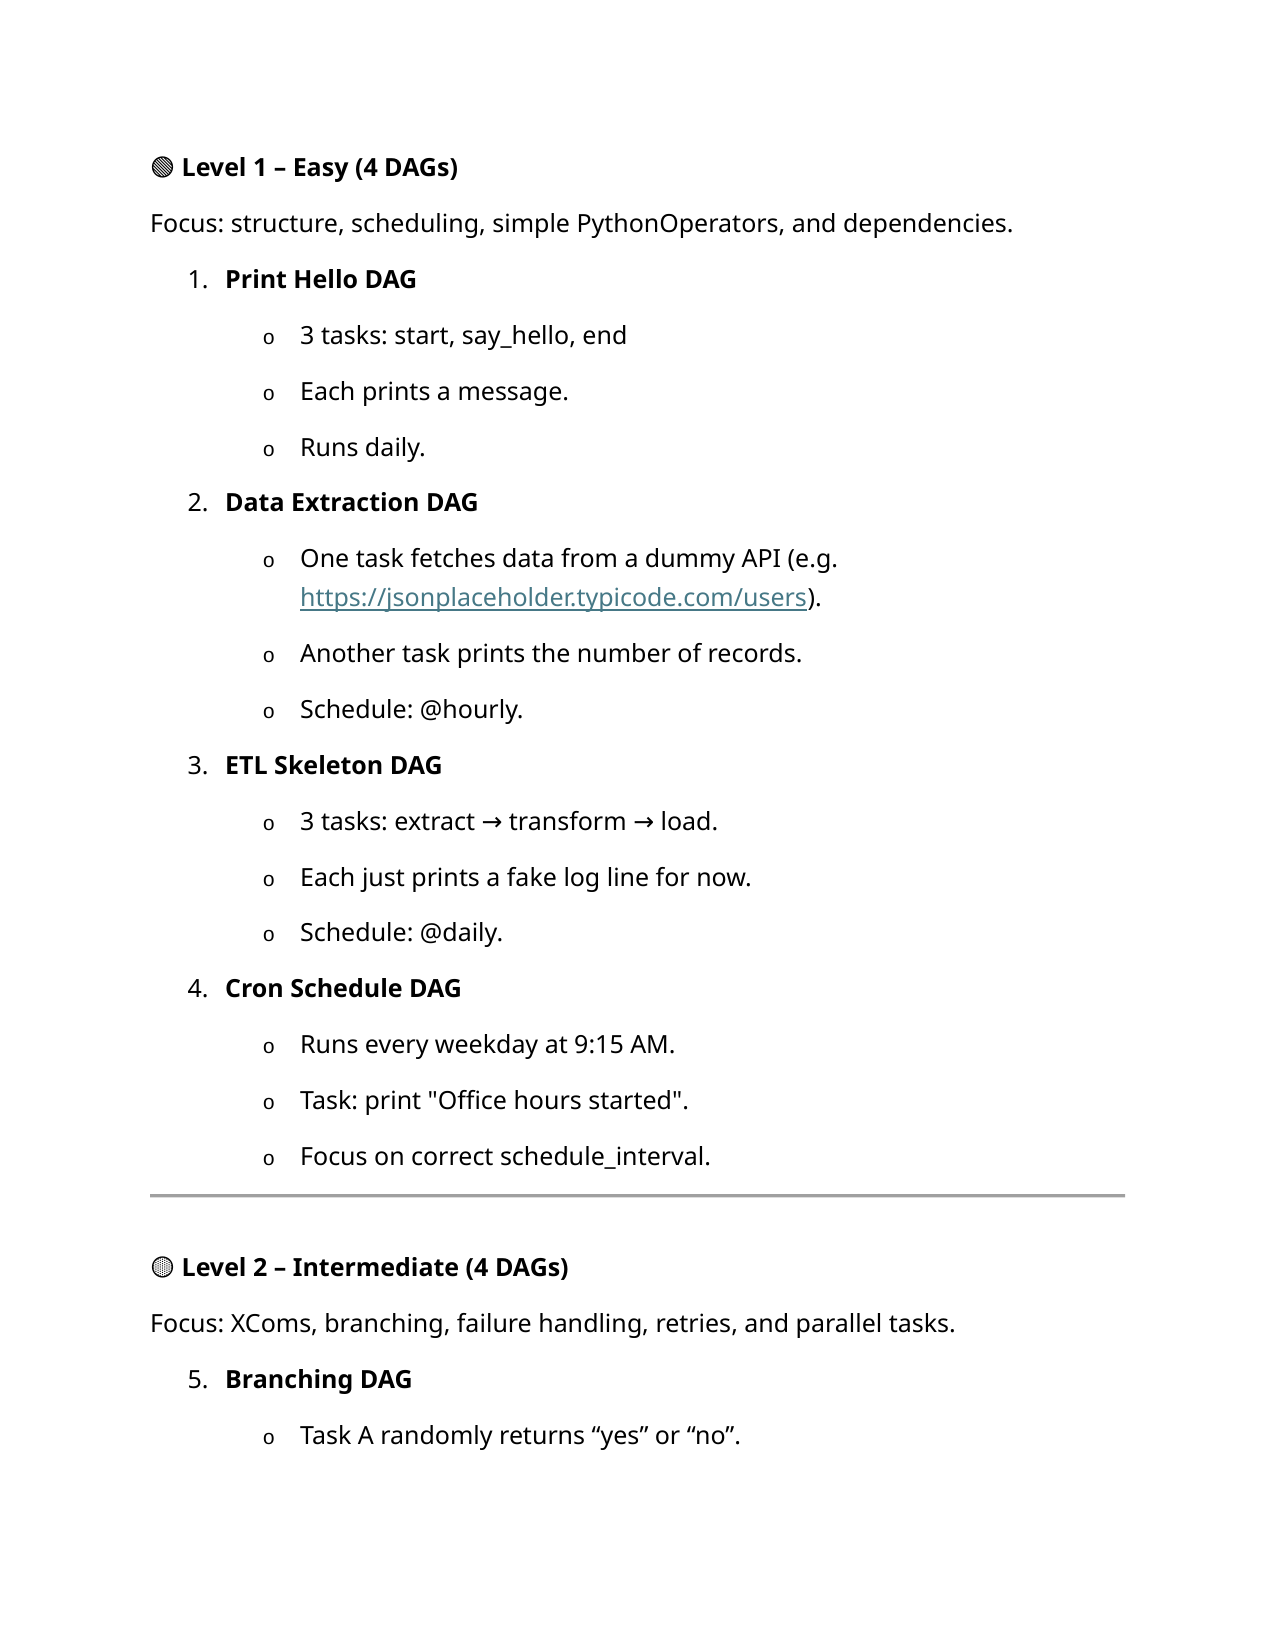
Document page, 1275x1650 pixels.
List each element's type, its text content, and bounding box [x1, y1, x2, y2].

list 3 tasks: extract → transform → load. [262, 803, 1125, 837]
list Runs daily. [262, 429, 1125, 463]
list Cron Schedule DAG [187, 971, 1125, 1005]
list ETL Skeleton DAG [187, 747, 1125, 782]
list Task: print "Office hours started". [262, 1082, 1125, 1117]
list Schedule: @hourly. [262, 692, 1125, 726]
list One task fetches data from a dummy API (e.g. https://jsonplaceholder.typicode.com/users). [262, 541, 1125, 614]
list Task A randomly returns “yes” or “no”. [262, 1417, 1125, 1452]
text Focus: XComs, branching, failure handling, retries, and parallel tasks. [150, 1306, 1125, 1340]
list 3 tasks: start, say_hello, end [262, 317, 1125, 352]
list Data Extraction DAG [187, 485, 1125, 519]
list Branching DAG [187, 1362, 1125, 1396]
text Focus: structure, scheduling, simple PythonOperators, and dependencies. [150, 206, 1125, 240]
text 🟢 Level 1 – Easy (4 DAGs) [150, 150, 1125, 184]
list Focus on correct schedule_interval. [262, 1138, 1125, 1172]
list Another task prints the number of records. [262, 636, 1125, 670]
list Each just prints a fake log line for now. [262, 859, 1125, 893]
text 🟡 Level 2 – Intermediate (4 DAGs) [150, 1250, 1125, 1284]
list Print Hello DAG [187, 262, 1125, 296]
list Runs every weekday at 9:15 AM. [262, 1027, 1125, 1061]
list Schedule: @daily. [262, 915, 1125, 949]
list Each prints a message. [262, 373, 1125, 407]
